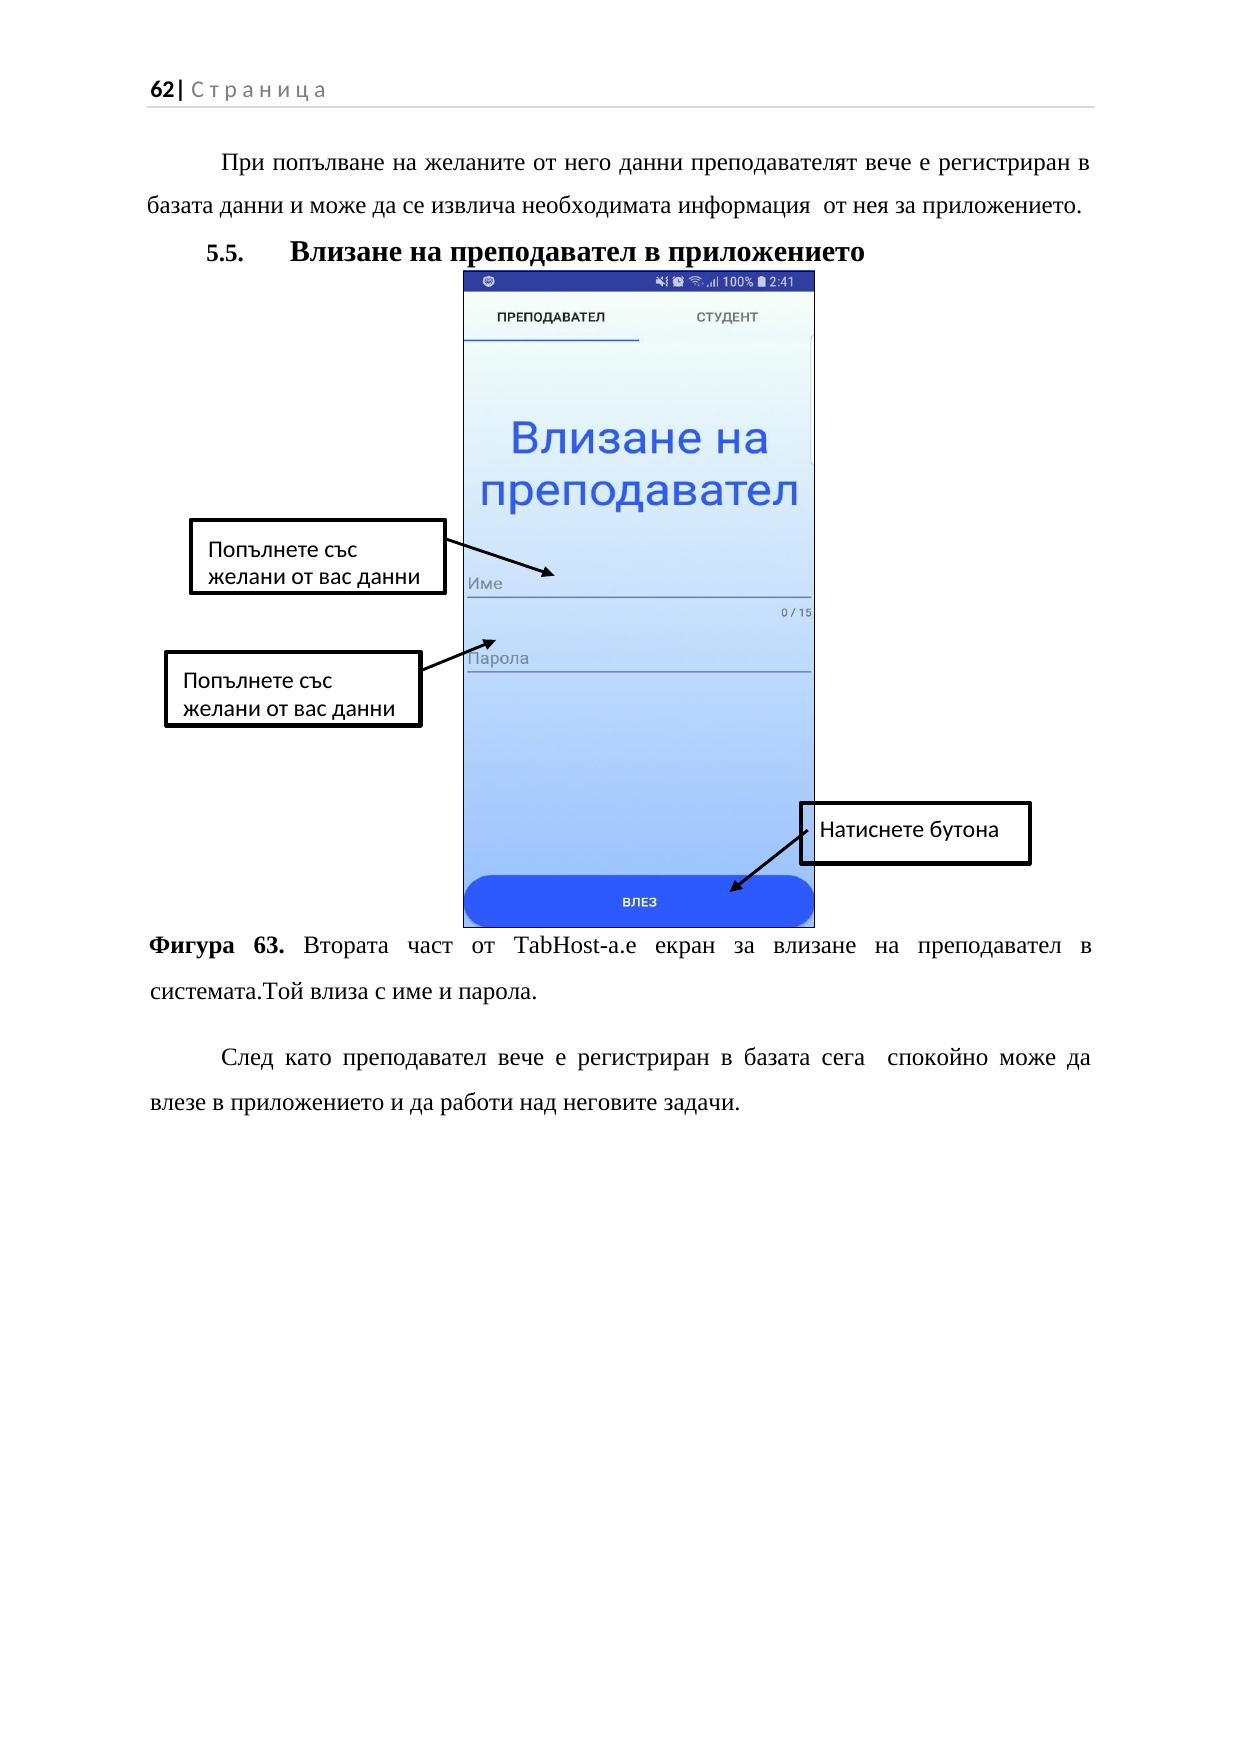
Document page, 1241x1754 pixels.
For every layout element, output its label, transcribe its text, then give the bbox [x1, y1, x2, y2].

subtitle Влизане на преподавател в приложението [206, 233, 1094, 268]
text При попълване на желаните от него данни преподавателят вече е регистриран в базата данни и може да се извлича необходимата информация от нея за приложението. [146, 147, 1092, 218]
text Фигура 63. Втората част от TabHost-a.е екран за влизане на преподавател в системата.Той влиза с име и парола. [149, 930, 1092, 1005]
text След като преподавател вече е регистриран в базата сега спокойно може да влезе в приложението и да работи над неговите задачи. [149, 1042, 1092, 1116]
picture [803, 805, 814, 861]
picture [464, 272, 814, 927]
